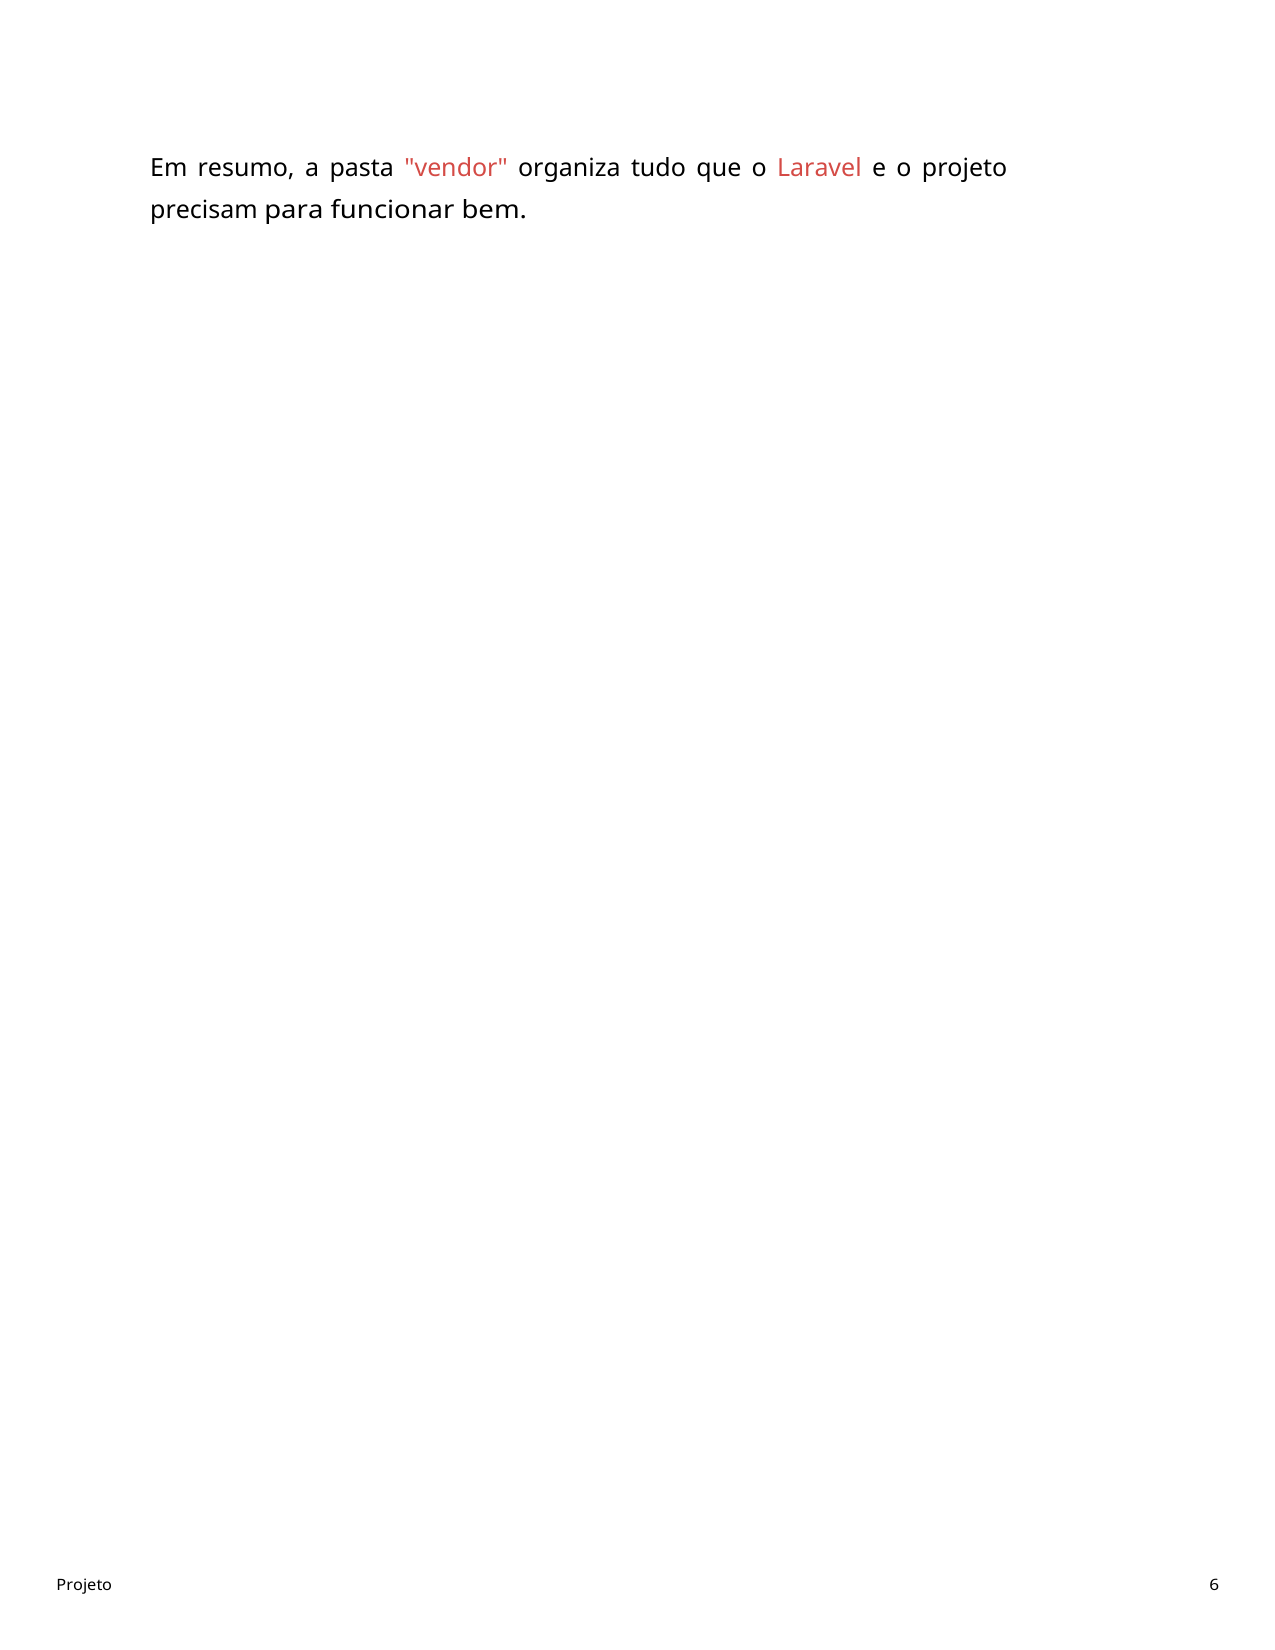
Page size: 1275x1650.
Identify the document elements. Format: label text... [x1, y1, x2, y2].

text Em resumo, a pasta "vendor" organiza tudo que o Laravel e o projeto precisam para funcionar bem. [150, 150, 1114, 226]
